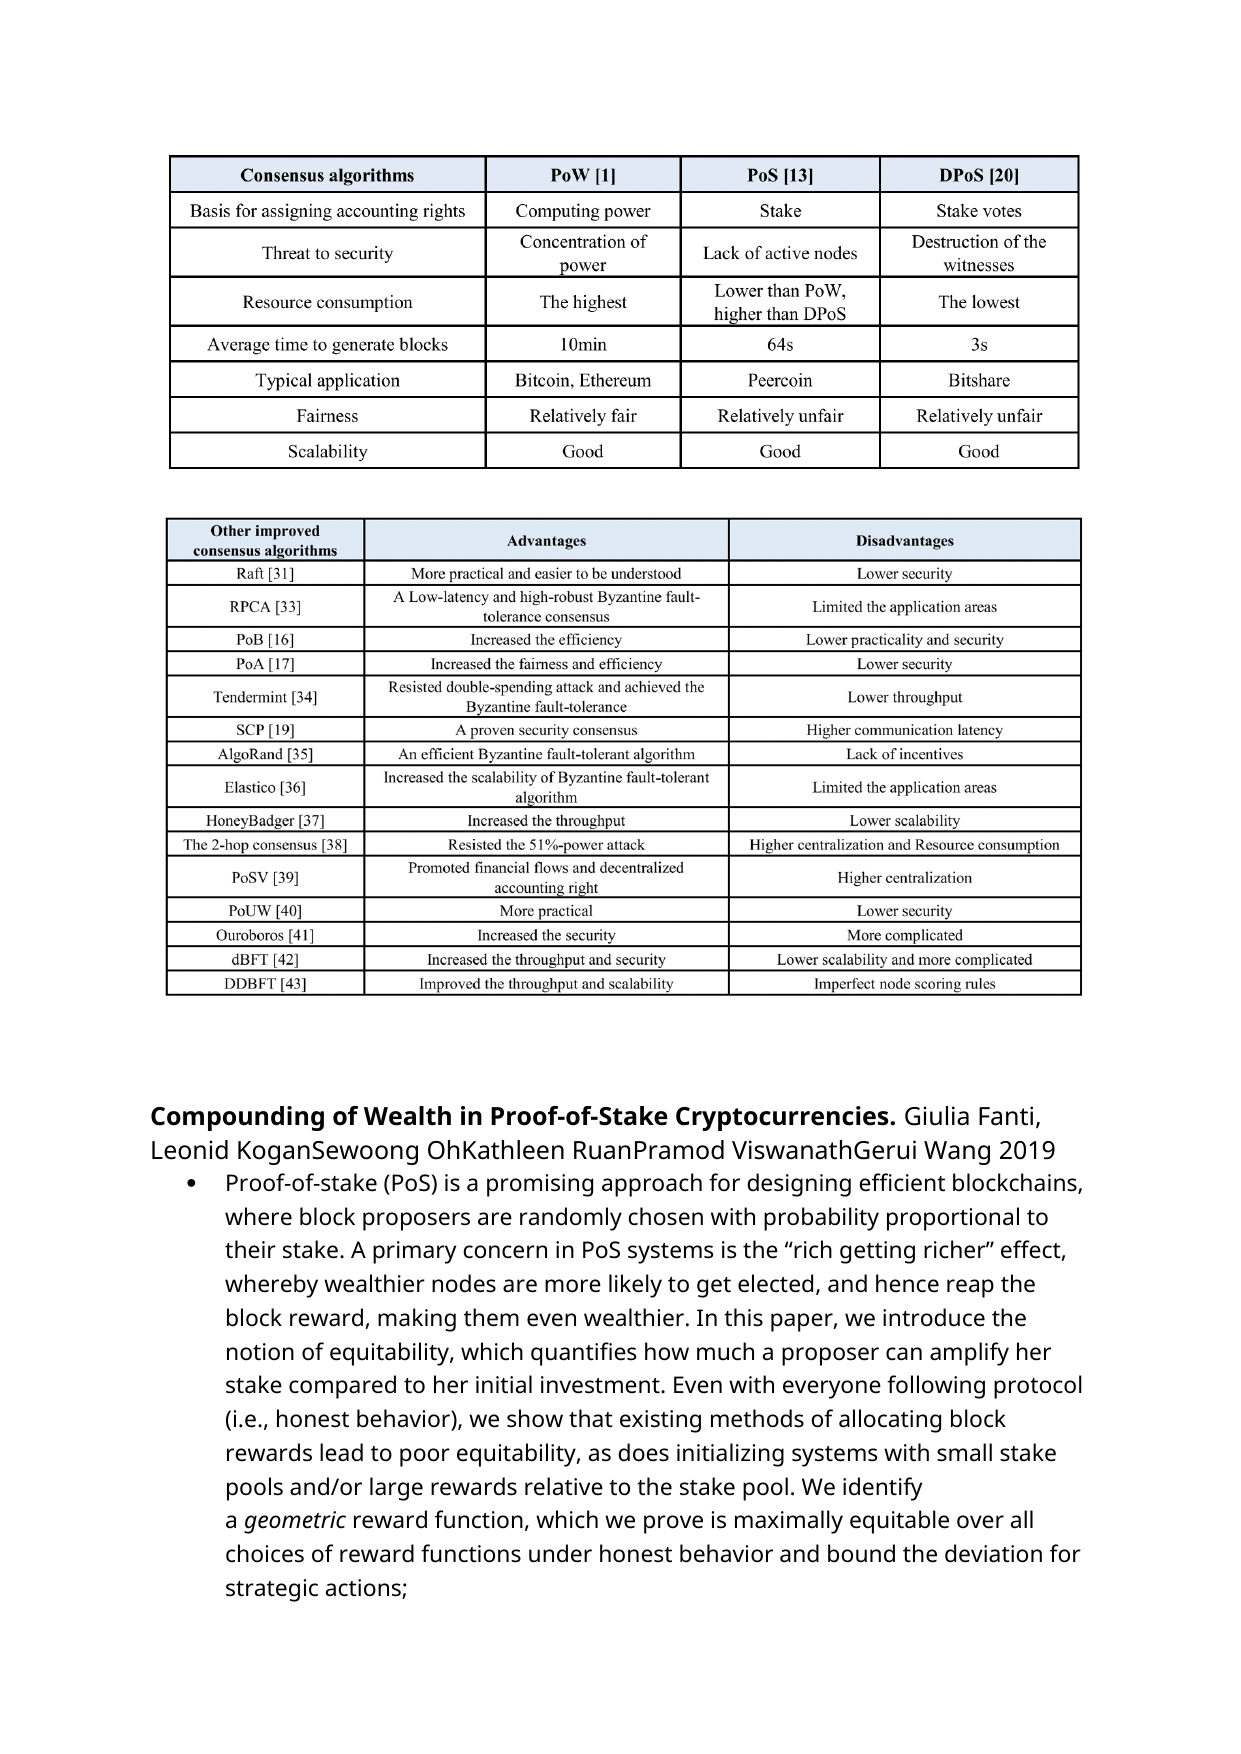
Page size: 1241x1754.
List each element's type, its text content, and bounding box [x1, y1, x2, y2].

picture [150, 150, 1091, 476]
list Proof-of-stake (PoS) is a promising approach for designing efficient blockchains, where block proposers are randomly chosen with probability proportional to their stake. A primary concern in PoS systems is the “rich getting richer” effect, whereby wealthier nodes are more likely to get elected, and hence reap the block reward, making them even wealthier. In this paper, we introduce the notion of equitability, which quantifies how much a proposer can amplify her stake compared to her initial investment. Even with everyone following protocol (i.e., honest behavior), we show that existing methods of allocating block rewards lead to poor equitability, as does initializing systems with small stake pools and/or large rewards relative to the stake pool. We identify a geometric reward function, which we prove is maximally equitable over all choices of reward functions under honest behavior and bound the deviation for strategic actions; [187, 1167, 1090, 1603]
text Compounding of Wealth in Proof-of-Stake Cryptocurrencies. Giulia Fanti, Leonid KoganSewoong OhKathleen RuanPramod ViswanathGerui Wang 2019 [150, 1099, 1090, 1167]
picture [150, 510, 1091, 1002]
